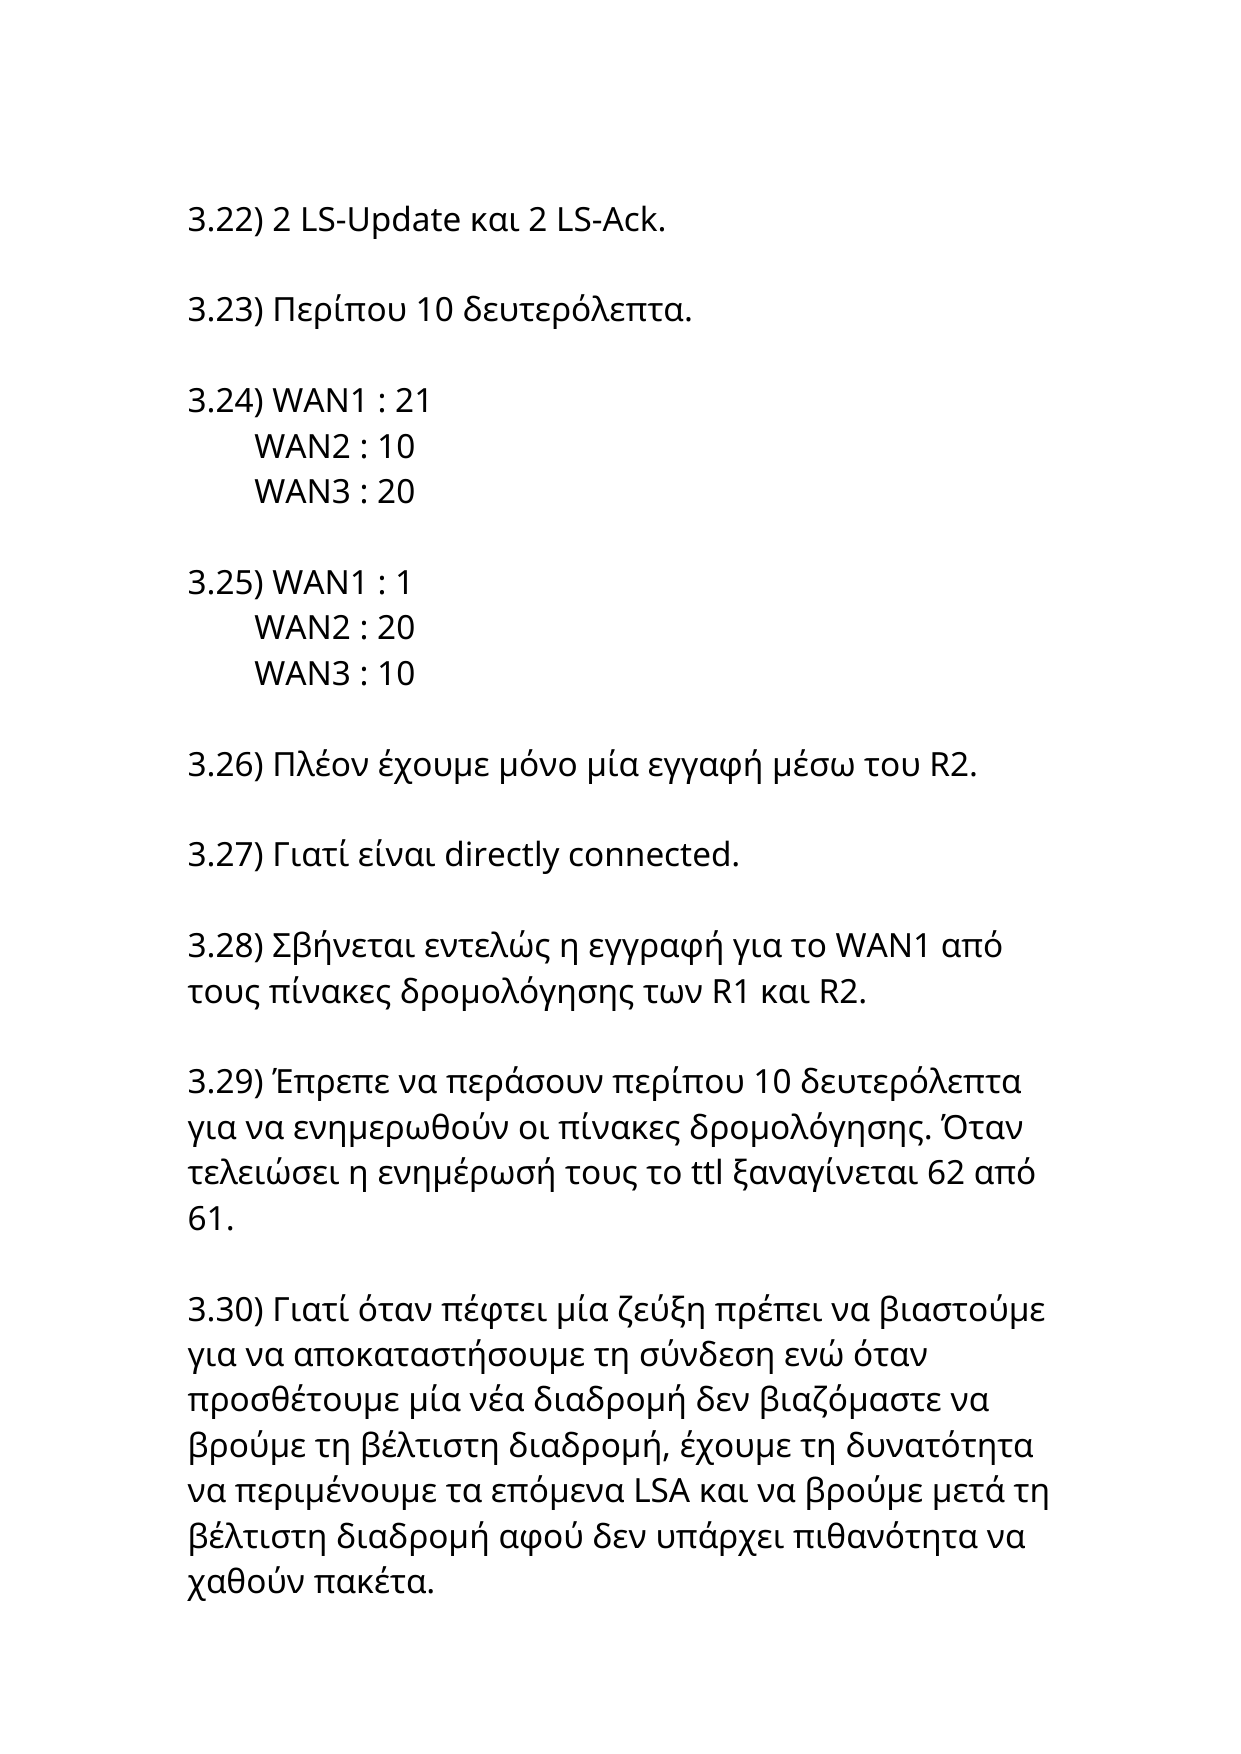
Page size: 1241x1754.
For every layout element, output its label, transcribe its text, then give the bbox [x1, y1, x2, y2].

list 3.25) WAN1 : 1 [187, 559, 1053, 604]
list 3.24) WAN1 : 21 [187, 377, 1053, 422]
list 3.29) Έπρεπε να περάσουν περίπου 10 δευτερόλεπτα για να ενημερωθούν οι πίνακες δρομολόγησης. Όταν τελειώσει η ενημέρωσή τους το ttl ξαναγίνεται 62 από 61. [187, 1058, 1053, 1240]
list 3.30) Γιατί όταν πέφτει μία ζεύξη πρέπει να βιαστούμε για να αποκαταστήσουμε τη σύνδεση ενώ όταν προσθέτουμε μία νέα διαδρομή δεν βιαζόμαστε να βρούμε τη βέλτιστη διαδρομή, έχουμε τη δυνατότητα να περιμένουμε τα επόμενα LSA και να βρούμε μετά τη βέλτιστη διαδρομή αφού δεν υπάρχει πιθανότητα να χαθούν πακέτα. [187, 1285, 1053, 1603]
list 3.23) Περίπου 10 δευτερόλεπτα. [187, 286, 1053, 332]
list WAN3 : 10 [187, 649, 1053, 695]
list WAN2 : 20 [187, 604, 1053, 649]
list 3.27) Γιατί είναι directly connected. [187, 831, 1053, 877]
list 3.28) Σβήνεται εντελώς η εγγραφή για το WAN1 από τους πίνακες δρομολόγησης των R1 και R2. [187, 922, 1053, 1013]
list 3.26) Πλέον έχουμε μόνο μία εγγαφή μέσω του R2. [187, 740, 1053, 786]
list WAN3 : 20 [187, 468, 1053, 513]
list WAN2 : 10 [187, 422, 1053, 468]
list 3.22) 2 LS-Update και 2 LS-Ack. [187, 195, 1053, 241]
